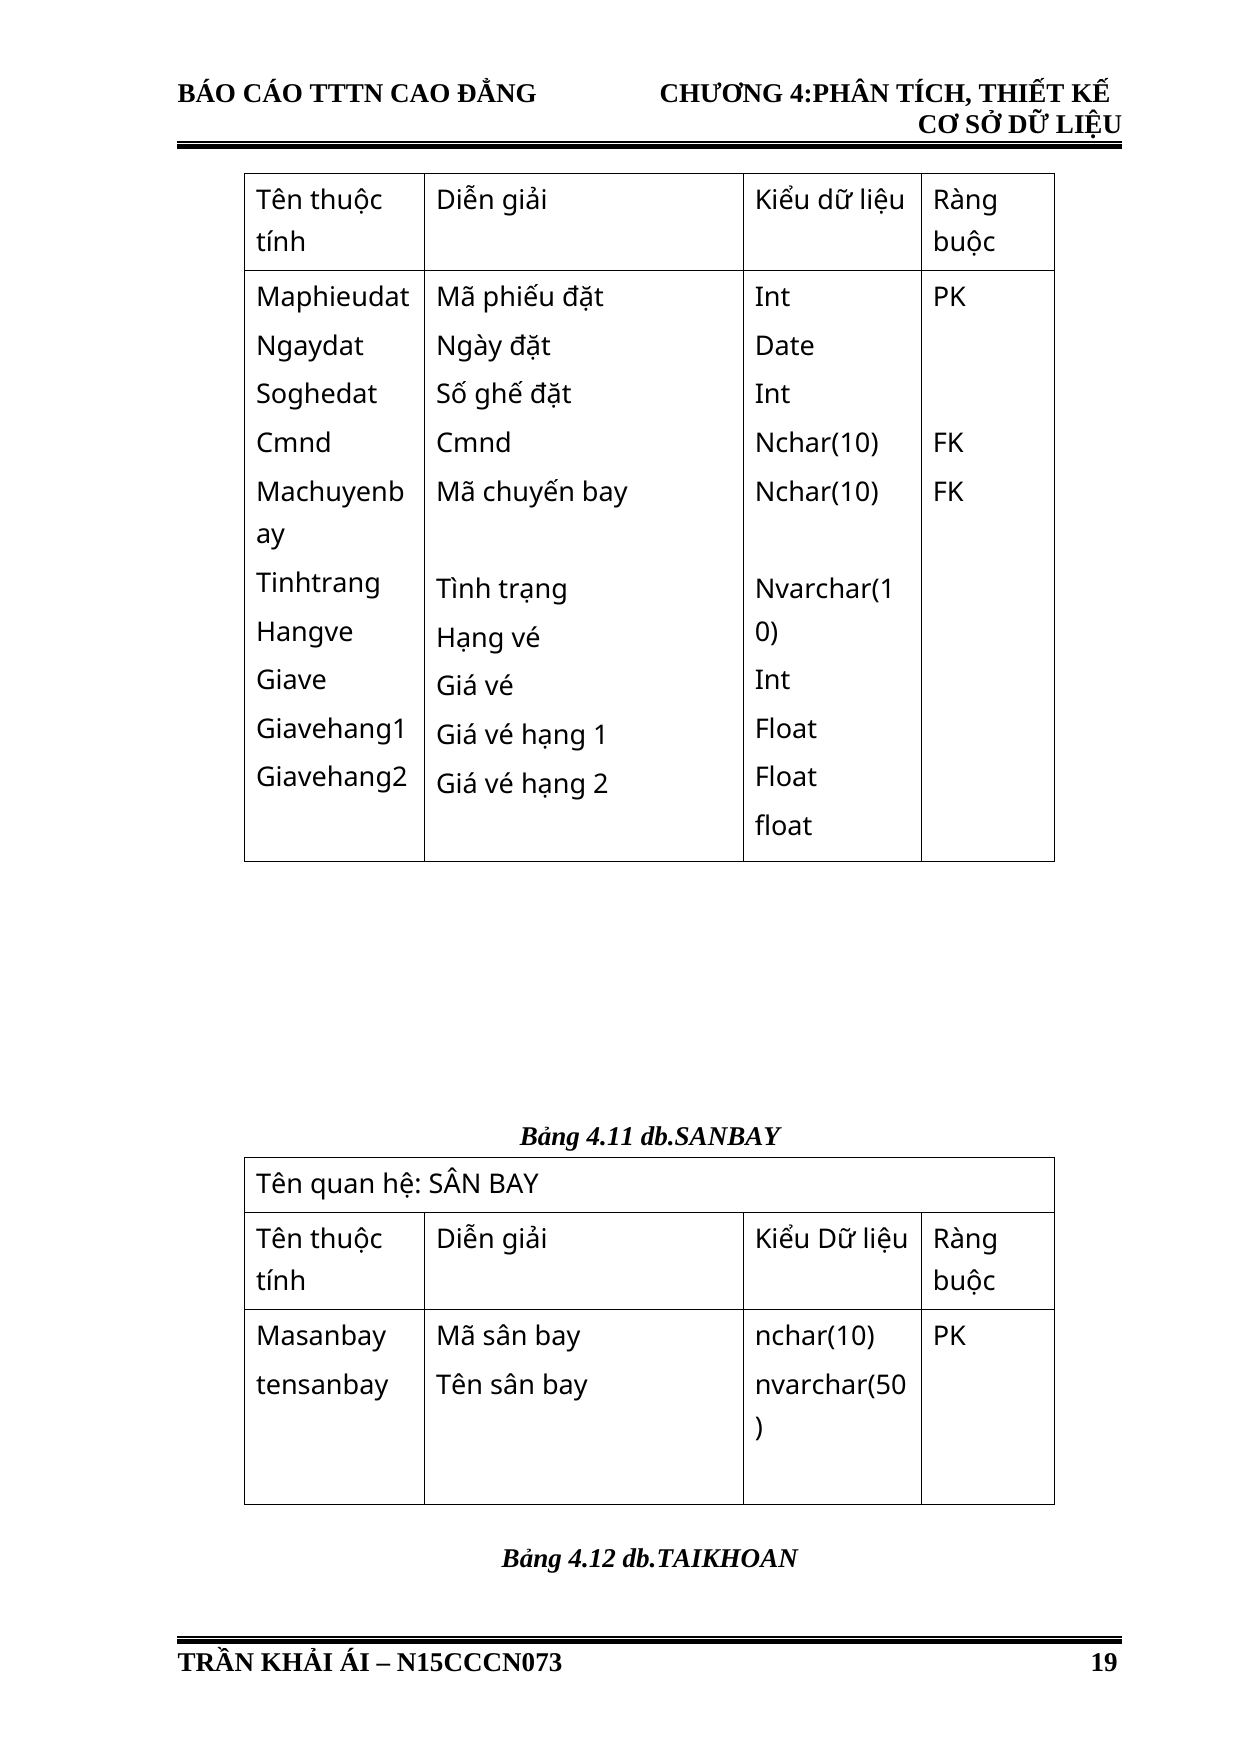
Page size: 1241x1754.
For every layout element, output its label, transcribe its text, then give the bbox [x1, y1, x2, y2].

table_cell Mã sân bay Tên sân bay [425, 1310, 743, 1504]
table_cell Tên thuộc tính [245, 174, 424, 270]
table_cell PK [922, 1310, 1054, 1504]
table_cell Diễn giải [425, 1213, 743, 1309]
table_cell Maphieudat Ngaydat Soghedat Cmnd Machuyenbay Tinhtrang Hangve Giave Giavehang1 Giavehang2 [245, 271, 424, 861]
text Bảng 4.12 db.TAIKHOAN [177, 1542, 1122, 1573]
table_cell Kiểu dữ liệu [744, 174, 921, 270]
table_cell Ràng buộc [922, 174, 1054, 270]
table_cell Mã phiếu đặt Ngày đặt Số ghế đặt Cmnd Mã chuyến bay Tình trạng Hạng vé Giá vé Giá vé hạng 1 Giá vé hạng 2 [425, 271, 743, 861]
table_cell Tên thuộc tính [245, 1213, 424, 1309]
table_cell Int Date Int Nchar(10) Nchar(10) Nvarchar(10) Int Float Float float [744, 271, 921, 861]
table_cell Kiểu Dữ liệu [744, 1213, 921, 1309]
table_cell PK FK FK [922, 271, 1054, 861]
table_header Tên quan hệ: SÂN BAY [245, 1158, 1054, 1212]
table_cell Ràng buộc [922, 1213, 1054, 1309]
text Bảng 4.11 db.SANBAY [177, 1120, 1122, 1151]
table_cell Masanbay tensanbay [245, 1310, 424, 1504]
table_cell Diễn giải [425, 174, 743, 270]
table_cell nchar(10) nvarchar(50) [744, 1310, 921, 1504]
